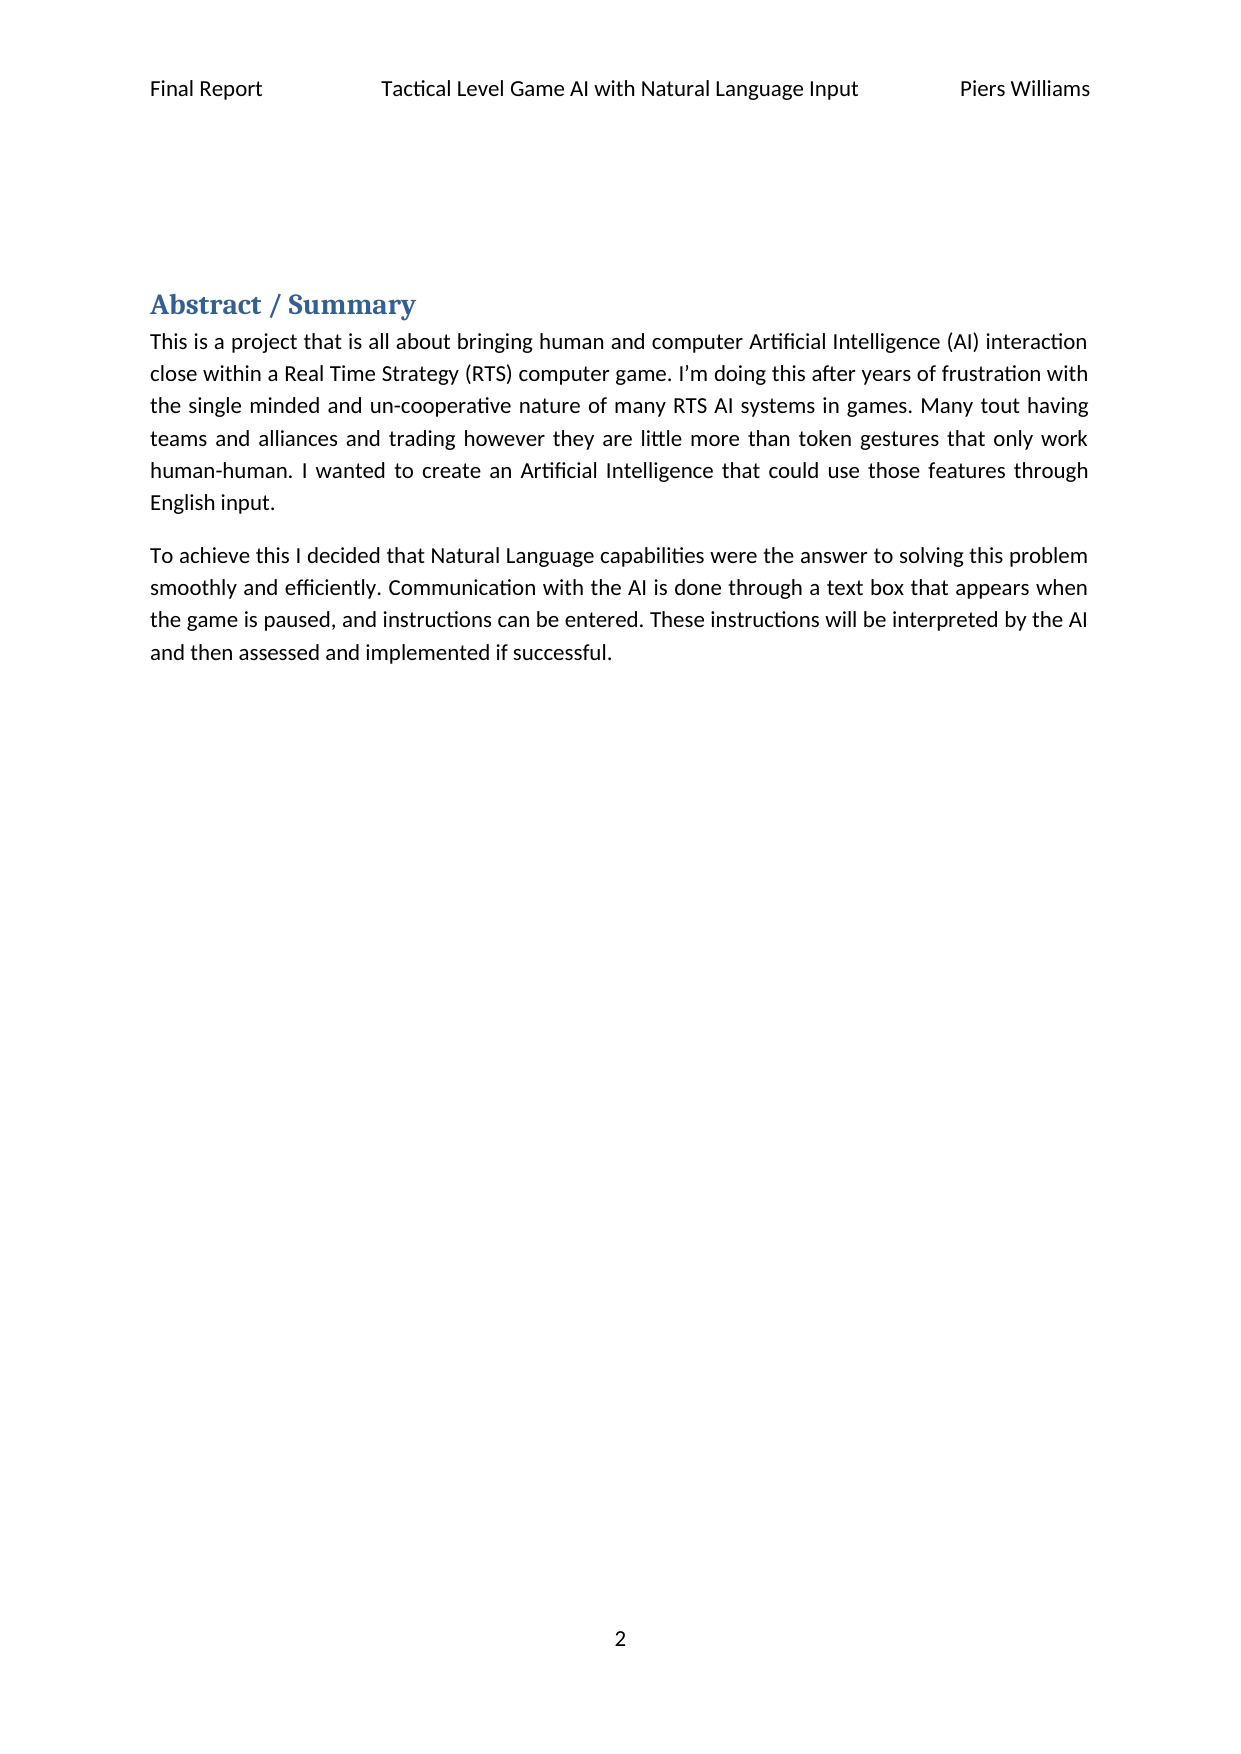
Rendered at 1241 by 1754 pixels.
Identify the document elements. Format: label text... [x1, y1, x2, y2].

text This is a project that is all about bringing human and computer Artificial Intelligence (AI) interaction close within a Real Time Strategy (RTS) computer game. I’m doing this after years of frustration with the single minded and un-cooperative nature of many RTS AI systems in games. Many tout having teams and alliances and trading however they are little more than token gestures that only work human-human. I wanted to create an Artificial Intelligence that could use those features through English input. [150, 327, 1090, 516]
text To achieve this I decided that Natural Language capabilities were the answer to solving this problem smoothly and efficiently. Communication with the AI is done through a text box that appears when the game is paused, and instructions can be entered. These instructions will be interpreted by the AI and then assessed and implemented if successful. [150, 541, 1090, 666]
subtitle Abstract / Summary [150, 288, 1090, 322]
